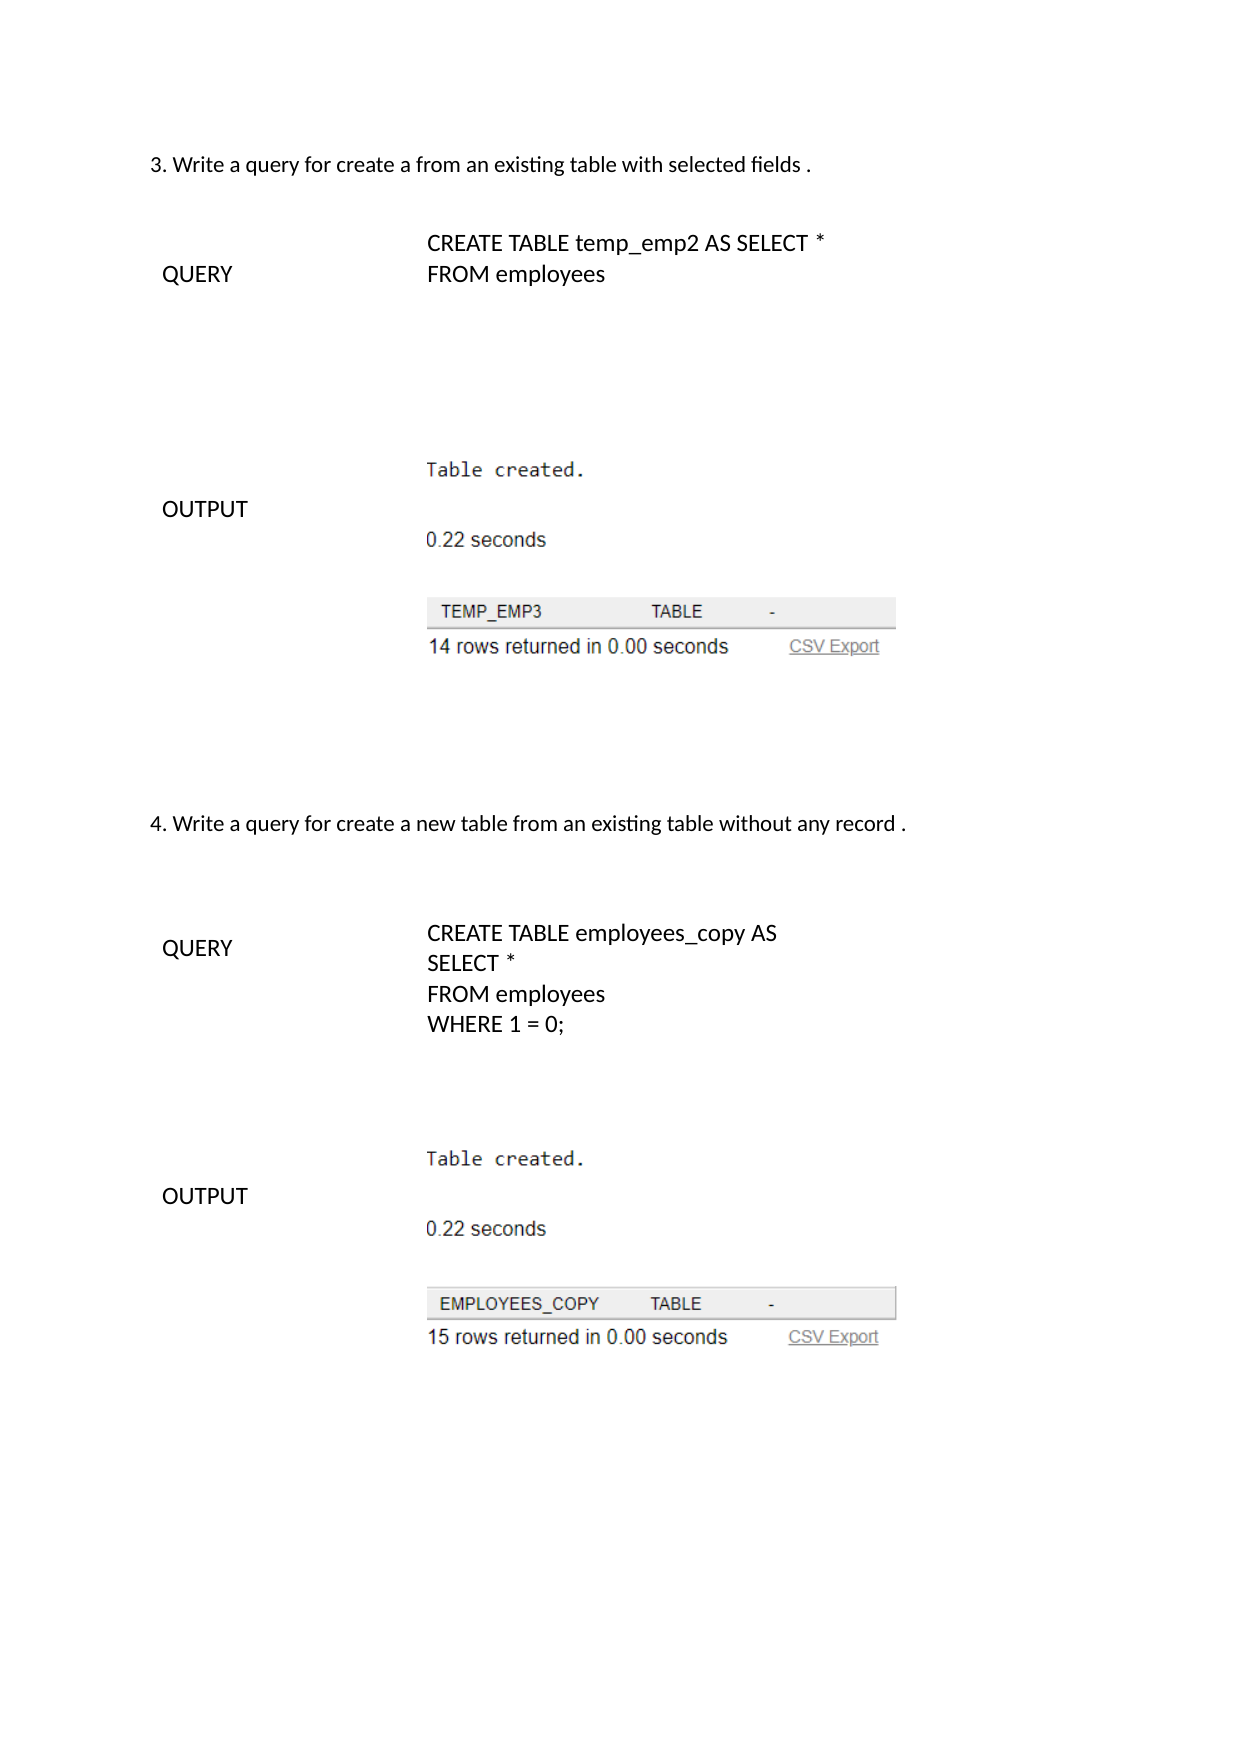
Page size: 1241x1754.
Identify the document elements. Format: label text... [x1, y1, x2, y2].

picture [427, 596, 896, 669]
table_cell [416, 349, 1090, 668]
table_cell [416, 1039, 1090, 1353]
text 4. Write a query for create a new table from an existing table without any record . [150, 809, 1090, 837]
table_cell OUTPUT [151, 1039, 416, 1353]
table_header QUERY [151, 197, 416, 349]
table_header CREATE TABLE employees_copy AS SELECT * FROM employees WHERE 1 = 0; [416, 856, 1090, 1039]
picture [427, 1286, 899, 1353]
picture [427, 410, 796, 567]
picture [427, 1099, 796, 1256]
table_header CREATE TABLE temp_emp2 AS SELECT * FROM employees [416, 197, 1090, 349]
table_header QUERY [151, 856, 416, 1039]
text 3. Write a query for create a from an existing table with selected fields . [150, 150, 1090, 178]
table_cell OUTPUT [151, 349, 416, 668]
